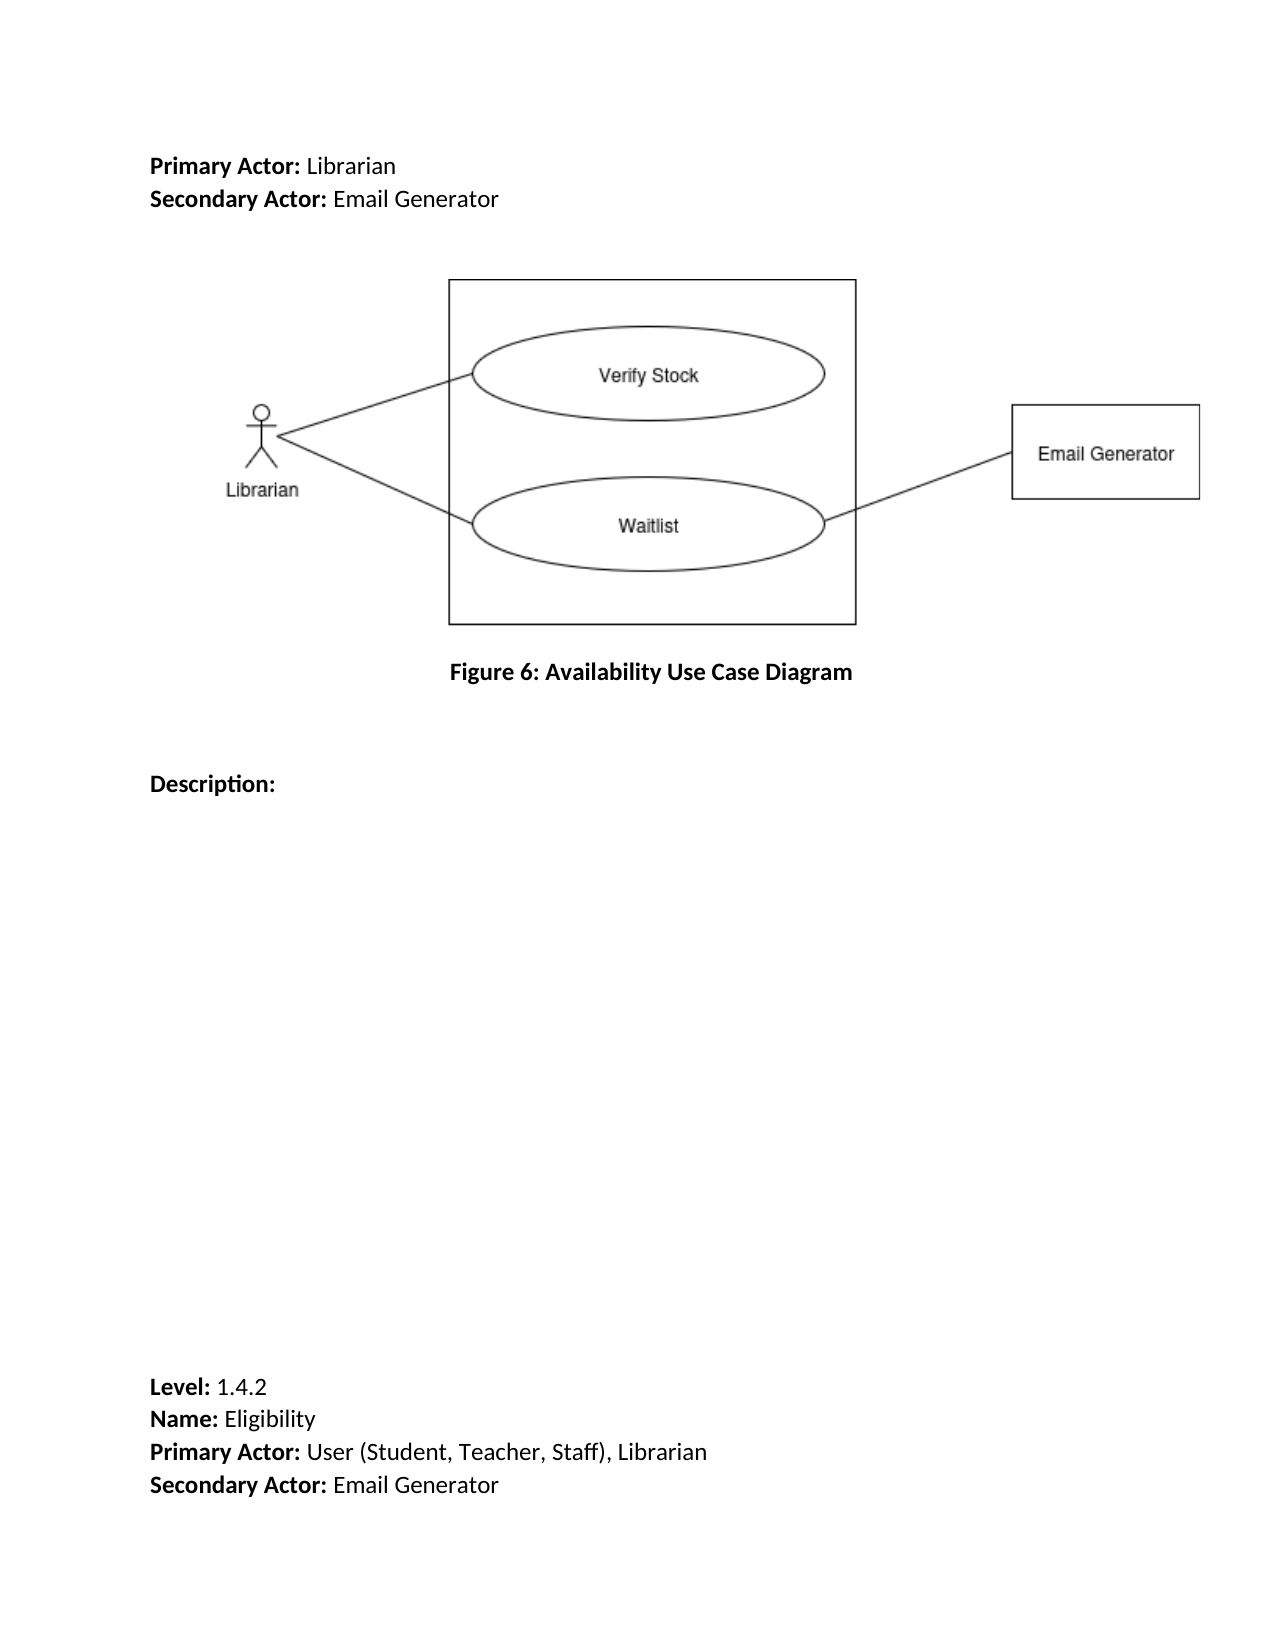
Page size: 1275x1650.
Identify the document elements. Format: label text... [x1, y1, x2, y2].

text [150, 150, 1125, 213]
text Description: [150, 768, 1125, 799]
picture [225, 279, 1200, 638]
text Figure 6: Availability Use Case Diagram [375, 656, 1125, 687]
text Level: 1.4.2 Name: Eligibility Primary Actor: User (Student, Teacher, Staff), Librarian Secondary Actor: Email Generator [150, 1371, 1125, 1500]
